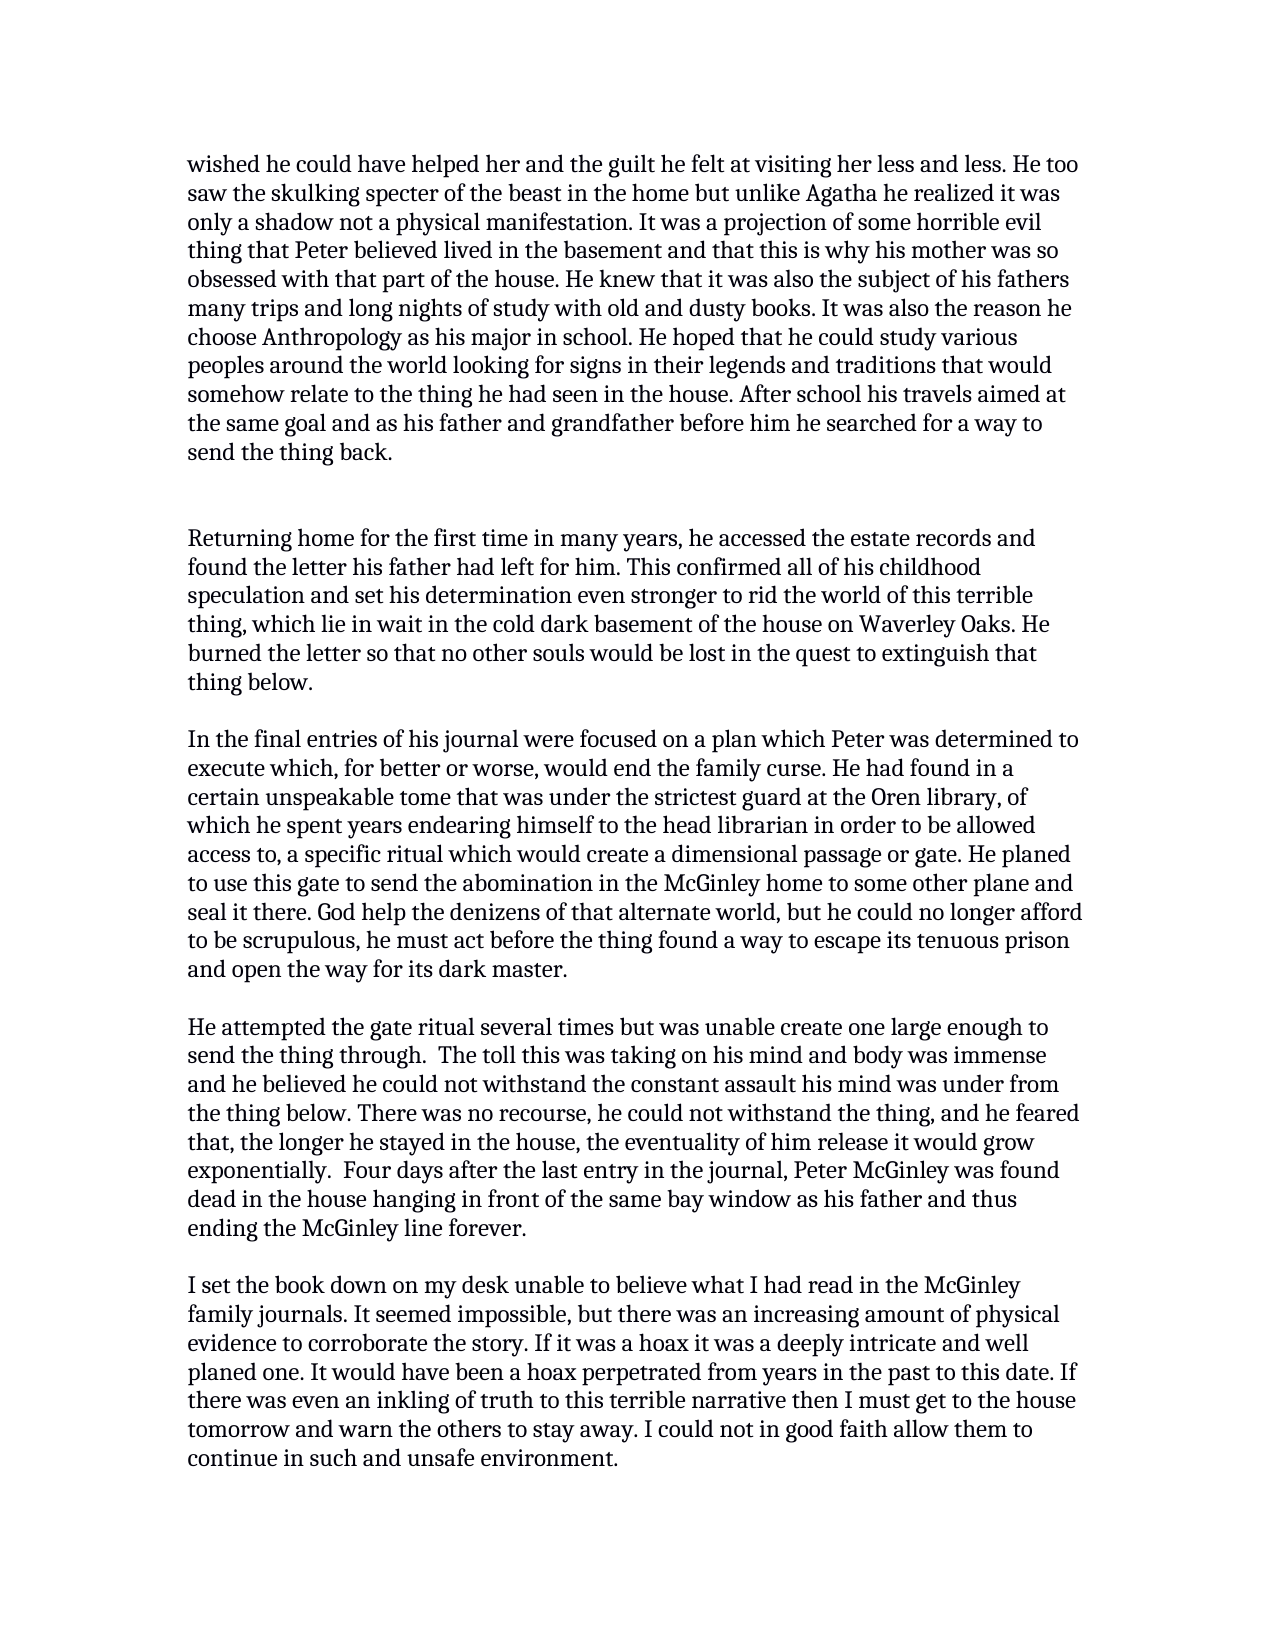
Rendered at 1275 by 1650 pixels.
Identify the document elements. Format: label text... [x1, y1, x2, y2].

text He attempted the gate ritual several times but was unable create one large enough to send the thing through. The toll this was taking on his mind and body was immense and he believed he could not withstand the constant assault his mind was under from the thing below. There was no recourse, he could not withstand the thing, and he feared that, the longer he stayed in the house, the eventuality of him release it would grow exponentially. Four days after the last entry in the journal, Peter McGinley was found dead in the house hanging in front of the same bay window as his father and thus ending the McGinley line forever. [187, 1012, 1087, 1242]
text In the final entries of his journal were focused on a plan which Peter was determined to execute which, for better or worse, would end the family curse. He had found in a certain unspeakable tome that was under the strictest guard at the Oren library, of which he spent years endearing himself to the head librarian in order to be allowed access to, a specific ritual which would create a dimensional passage or gate. He planed to use this gate to send the abomination in the McGinley home to some other plane and seal it there. God help the denizens of that alternate world, but he could no longer afford to be scrupulous, he must act before the thing found a way to escape its tenuous prison and open the way for its dark master. [187, 725, 1087, 984]
text Returning home for the first time in many years, he accessed the estate records and found the letter his father had left for him. This confirmed all of his childhood speculation and set his determination even stronger to rid the world of this terrible thing, which lie in wait in the cold dark basement of the house on Waverley Oaks. He burned the letter so that no other souls would be lost in the quest to extinguish that thing below. [187, 524, 1087, 696]
text I set the book down on my desk unable to believe what I had read in the McGinley family journals. It seemed impossible, but there was an increasing amount of physical evidence to corroborate the story. If it was a hoax it was a deeply intricate and well planed one. It would have been a hoax perpetrated from years in the past to this date. If there was even an inkling of truth to this terrible narrative then I must get to the house tomorrow and warn the others to stay away. I could not in good faith allow them to continue in such and unsafe environment. [187, 1271, 1087, 1472]
